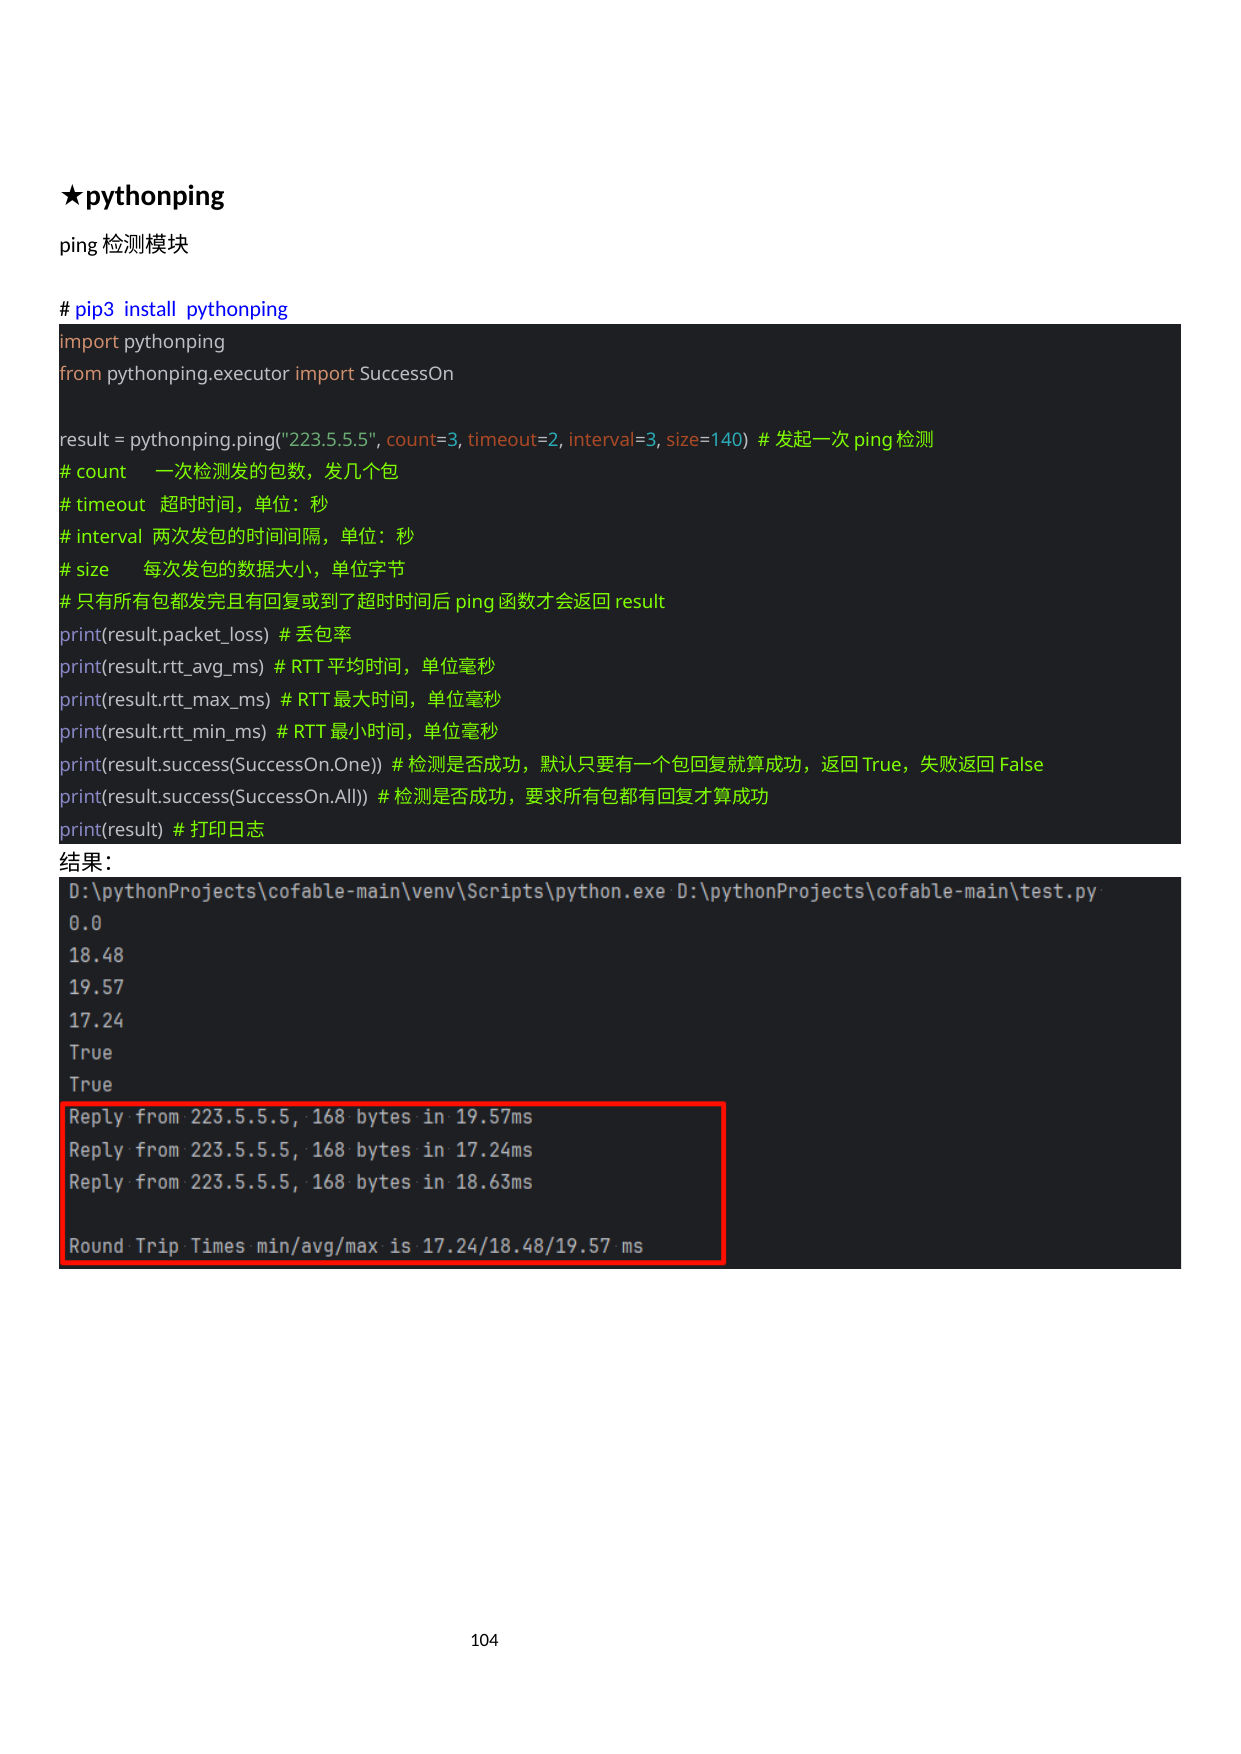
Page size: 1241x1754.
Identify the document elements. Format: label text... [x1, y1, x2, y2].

picture [59, 877, 1182, 1269]
text 结果： [59, 844, 1181, 877]
text ping检测模块 [59, 227, 1181, 259]
text # pip3 install pythonping [59, 292, 1181, 324]
text ★pythonping [59, 162, 1181, 227]
text import pythonping from pythonping.executor import SuccessOn result = pythonping.ping("223.5.5.5", count=3, timeout=2, interval=3, size=140) # 发起一次ping检测 # count 一次检测发的包数，发几个包 # timeout 超时时间，单位：秒 # interval 两次发包的时间间隔，单位：秒 # size 每次发包的数据大小，单位字节 # 只有所有包都发完且有回复或到了超时时间后 ping函数才会返回result print(result.packet_loss) # 丢包率 print(result.rtt_avg_ms) # RTT平均时间，单位毫秒 print(result.rtt_max_ms) # RTT最大时间，单位毫秒 print(result.rtt_min_ms) # RTT最小时间，单位毫秒 print(result.success(SuccessOn.One)) # 检测是否成功，默认只要有一个包回复就算成功，返回True，失败返回False print(result.success(SuccessOn.All)) # 检测是否成功，要求所有包都有回复才算成功 print(result) # 打印日志 [59, 324, 1181, 844]
